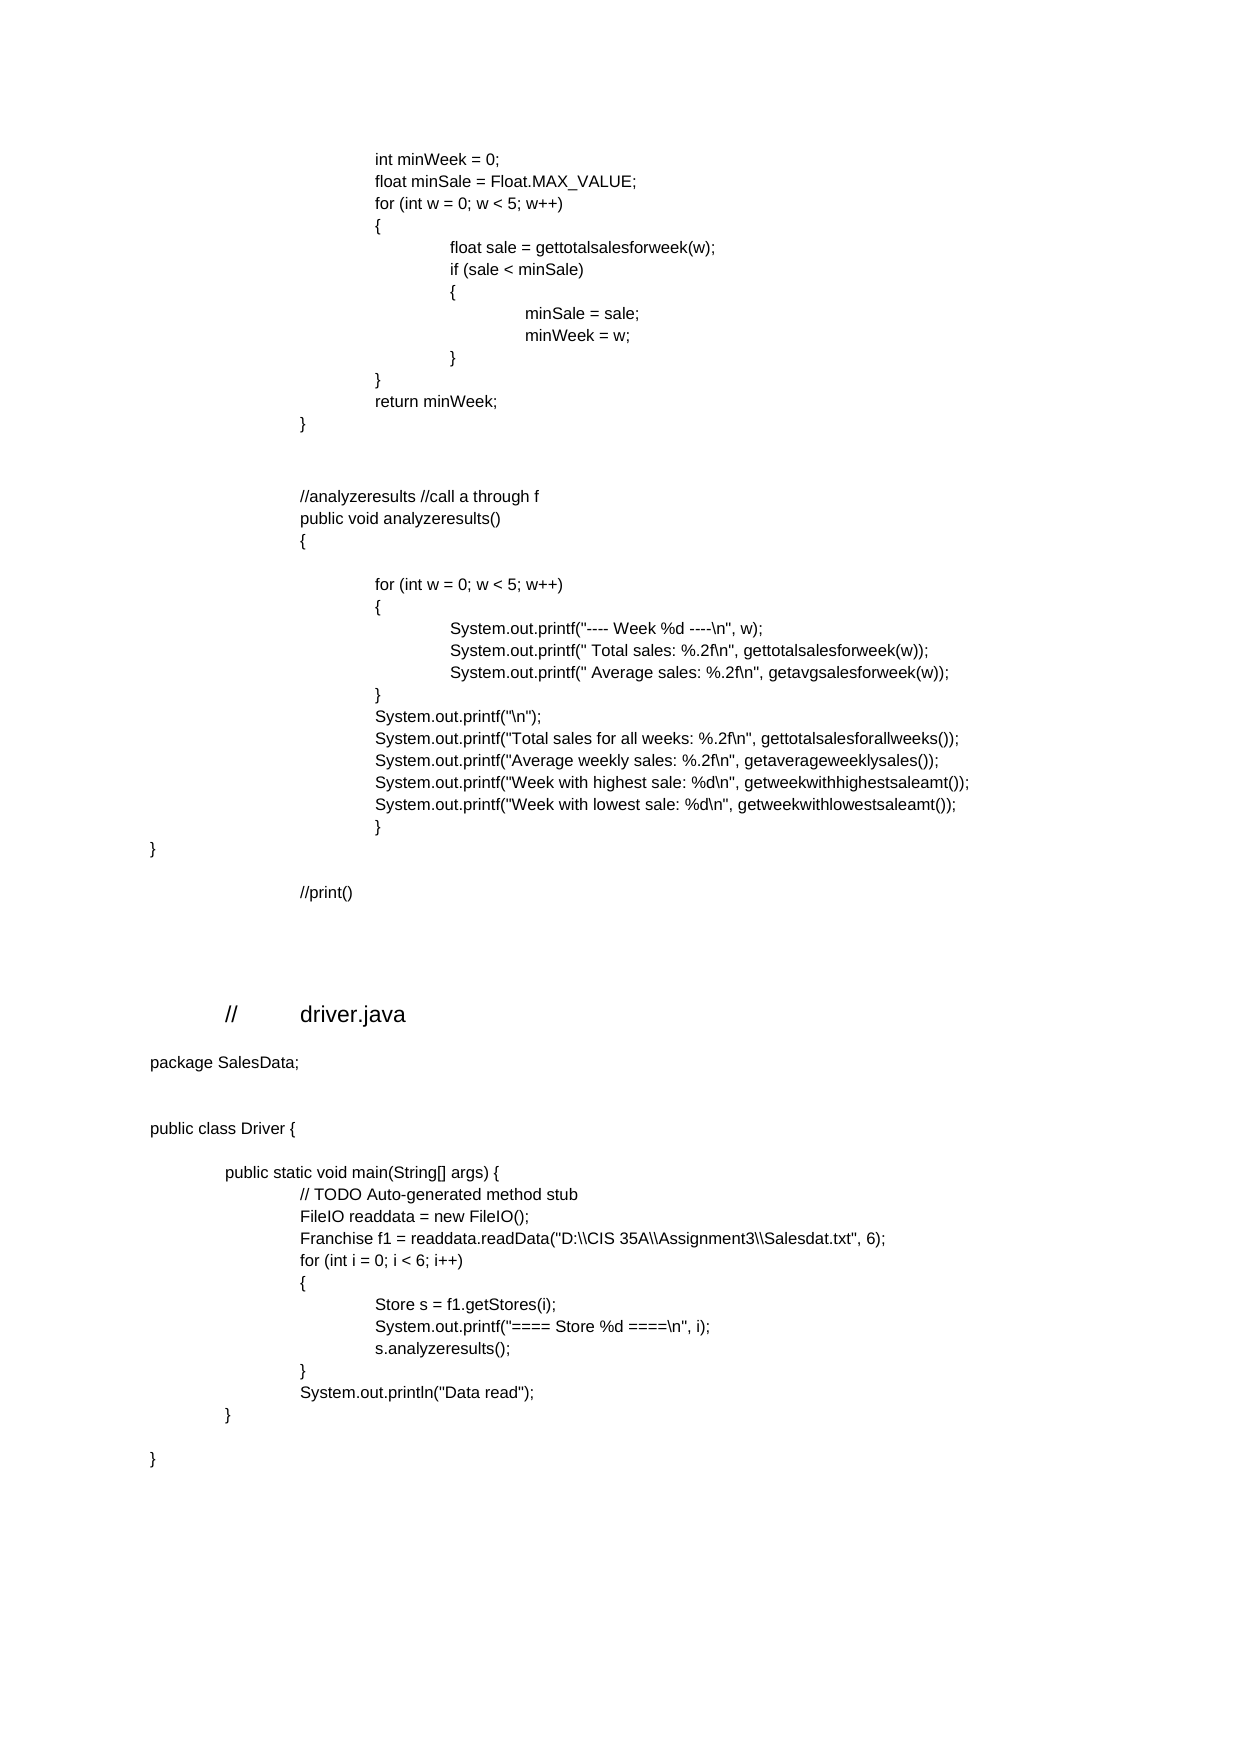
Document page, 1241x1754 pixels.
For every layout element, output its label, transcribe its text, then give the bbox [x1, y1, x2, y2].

text // TODO Auto-generated method stub [150, 1185, 1090, 1204]
text Store s = f1.getStores(i); [150, 1294, 1090, 1314]
text } [150, 817, 1090, 836]
text //print() [150, 882, 1090, 902]
text System.out.printf("Week with lowest sale: %d\n", getweekwithlowestsaleamt()); [150, 794, 1090, 814]
text public void analyzeresults() [150, 509, 1090, 528]
text for (int w = 0; w < 5; w++) [150, 575, 1090, 594]
text } [150, 1448, 1090, 1468]
text } [150, 370, 1090, 389]
text } [150, 685, 1090, 704]
text public static void main(String[] args) { [150, 1163, 1090, 1182]
text int minWeek = 0; [150, 150, 1090, 169]
text { [150, 1273, 1090, 1292]
text System.out.printf("\n"); [150, 707, 1090, 726]
text // driver.java [150, 1001, 1090, 1027]
text } [150, 838, 1090, 858]
text { [150, 531, 1090, 550]
text //analyzeresults //call a through f [150, 487, 1090, 506]
text System.out.printf("==== Store %d ====\n", i); [150, 1317, 1090, 1336]
text System.out.printf("Total sales for all weeks: %.2f\n", gettotalsalesforallweeks()); [150, 729, 1090, 748]
text } [150, 414, 1090, 433]
text Franchise f1 = readdata.readData("D:\\CIS 35A\\Assignment3\\Salesdat.txt", 6); [150, 1229, 1090, 1248]
text public class Driver { [150, 1119, 1090, 1138]
text System.out.printf(" Total sales: %.2f\n", gettotalsalesforweek(w)); [150, 641, 1090, 660]
text { [150, 282, 1090, 301]
text minSale = sale; [150, 304, 1090, 323]
text return minWeek; [150, 392, 1090, 411]
text { [150, 216, 1090, 235]
text System.out.printf("Average weekly sales: %.2f\n", getaverageweeklysales()); [150, 751, 1090, 770]
text if (sale < minSale) [150, 260, 1090, 279]
text System.out.println("Data read"); [150, 1382, 1090, 1402]
text for (int i = 0; i < 6; i++) [150, 1251, 1090, 1270]
text minWeek = w; [150, 326, 1090, 345]
text { [150, 597, 1090, 616]
text s.analyzeresults(); [150, 1338, 1090, 1358]
text package SalesData; [150, 1053, 1090, 1072]
text float minSale = Float.MAX_VALUE; [150, 172, 1090, 191]
text float sale = gettotalsalesforweek(w); [150, 238, 1090, 257]
text System.out.printf("---- Week %d ----\n", w); [150, 619, 1090, 638]
text System.out.printf(" Average sales: %.2f\n", getavgsalesforweek(w)); [150, 663, 1090, 682]
text } [150, 348, 1090, 367]
text for (int w = 0; w < 5; w++) [150, 194, 1090, 213]
text } [150, 1404, 1090, 1424]
text FileIO readdata = new FileIO(); [150, 1207, 1090, 1226]
text } [150, 1361, 1090, 1380]
text System.out.printf("Week with highest sale: %d\n", getweekwithhighestsaleamt()); [150, 773, 1090, 792]
